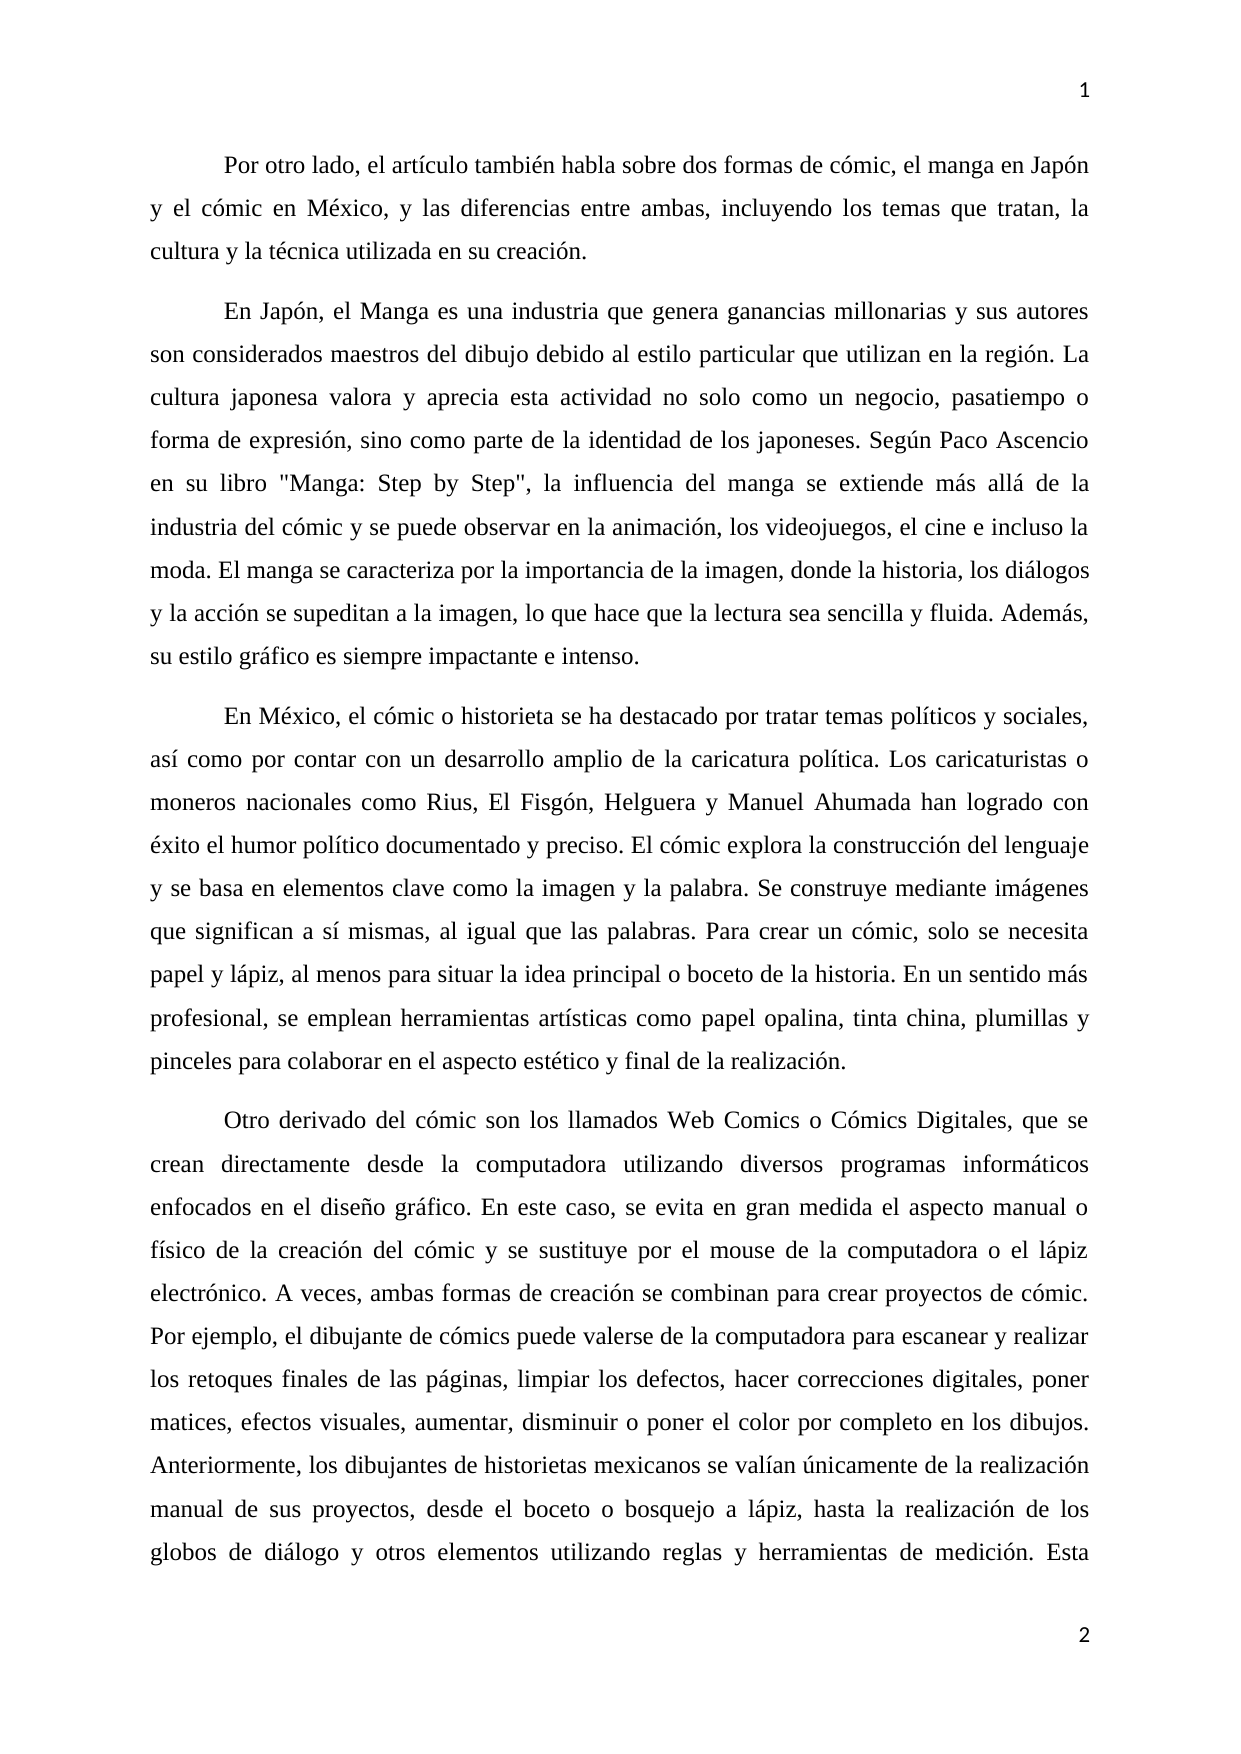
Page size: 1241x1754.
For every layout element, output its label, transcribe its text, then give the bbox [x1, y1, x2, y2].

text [150, 1106, 1090, 1566]
text Por otro lado, el artículo también habla sobre dos formas de cómic, el manga en Japón y el cómic en México, y las diferencias entre ambas, incluyendo los temas que tratan, la cultura y la técnica utilizada en su creación. [150, 150, 1090, 265]
text En México, el cómic o historieta se ha destacado por tratar temas políticos y sociales, así como por contar con un desarrollo amplio de la caricatura política. Los caricaturistas o moneros nacionales como Rius, El Fisgón, Helguera y Manuel Ahumada han logrado con éxito el humor político documentado y preciso. El cómic explora la construcción del lenguaje y se basa en elementos clave como la imagen y la palabra. Se construye mediante imágenes que significan a sí mismas, al igual que las palabras. Para crear un cómic, solo se necesita papel y lápiz, al menos para situar la idea principal o boceto de la historia. En un sentido más profesional, se emplean herramientas artísticas como papel opalina, tinta china, plumillas y pinceles para colaborar en el aspecto estético y final de la realización. [150, 701, 1090, 1074]
text En Japón, el Manga es una industria que genera ganancias millonarias y sus autores son considerados maestros del dibujo debido al estilo particular que utilizan en la región. La cultura japonesa valora y aprecia esta actividad no solo como un negocio, pasatiempo o forma de expresión, sino como parte de la identidad de los japoneses. Según Paco Ascencio en su libro "Manga: Step by Step", la influencia del manga se extiende más allá de la industria del cómic y se puede observar en la animación, los videojuegos, el cine e incluso la moda. El manga se caracteriza por la importancia de la imagen, donde la historia, los diálogos y la acción se supeditan a la imagen, lo que hace que la lectura sea sencilla y fluida. Además, su estilo gráfico es siempre impactante e intenso. [150, 296, 1090, 670]
